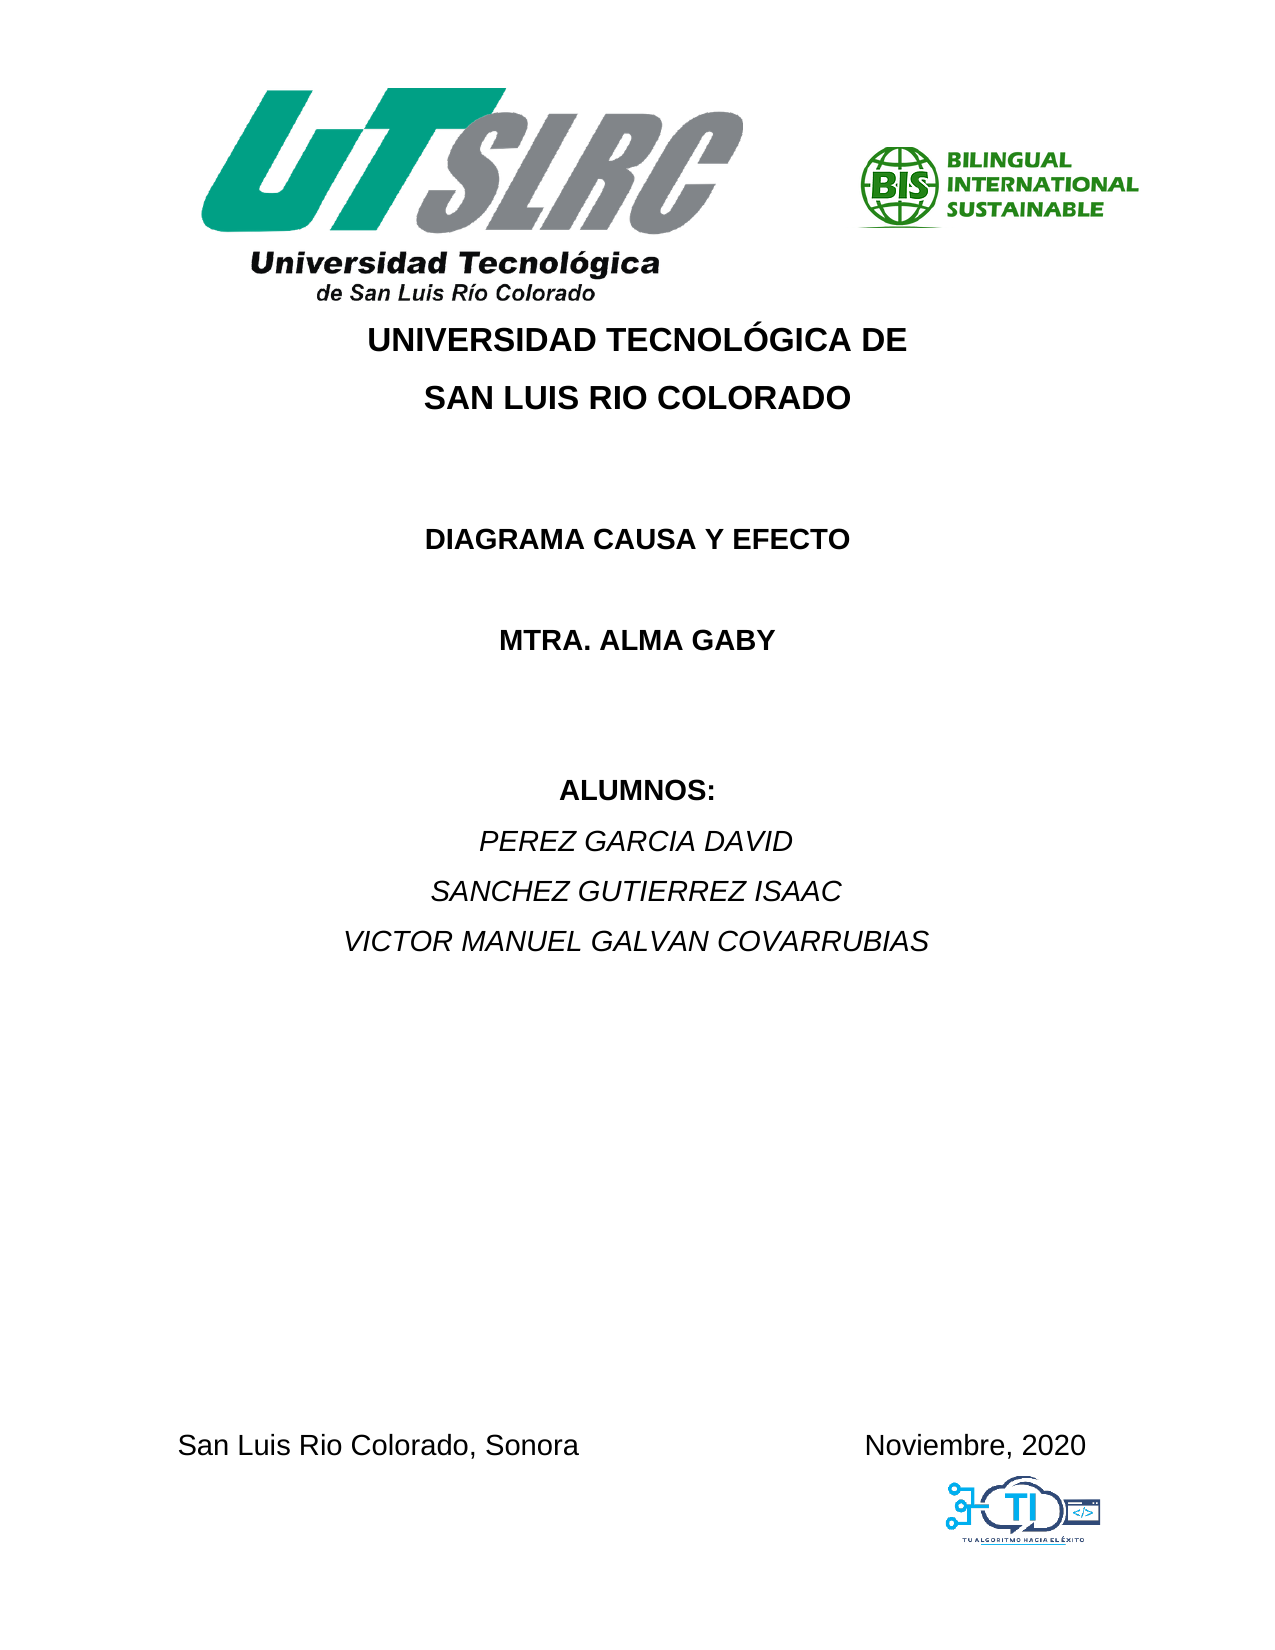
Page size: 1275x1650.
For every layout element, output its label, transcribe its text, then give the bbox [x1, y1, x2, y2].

picture [833, 147, 1141, 228]
text SANCHEZ GUTIERREZ ISAAC [177, 874, 1098, 908]
text PEREZ GARCIA DAVID [177, 824, 1098, 857]
text ALUMNOS: [177, 773, 1098, 807]
text San Luis Rio Colorado, Sonora Noviembre, 2020 [177, 1427, 1098, 1461]
text UNIVERSIDAD TECNOLÓGICA DE [177, 320, 1098, 359]
text DIAGRAMA CAUSA Y EFECTO [177, 522, 1098, 555]
picture [201, 88, 743, 301]
picture [945, 1476, 1101, 1545]
text SAN LUIS RIO COLORADO [177, 378, 1098, 416]
text MTRA. ALMA GABY [177, 622, 1098, 656]
text VICTOR MANUEL GALVAN COVARRUBIAS [177, 924, 1098, 958]
